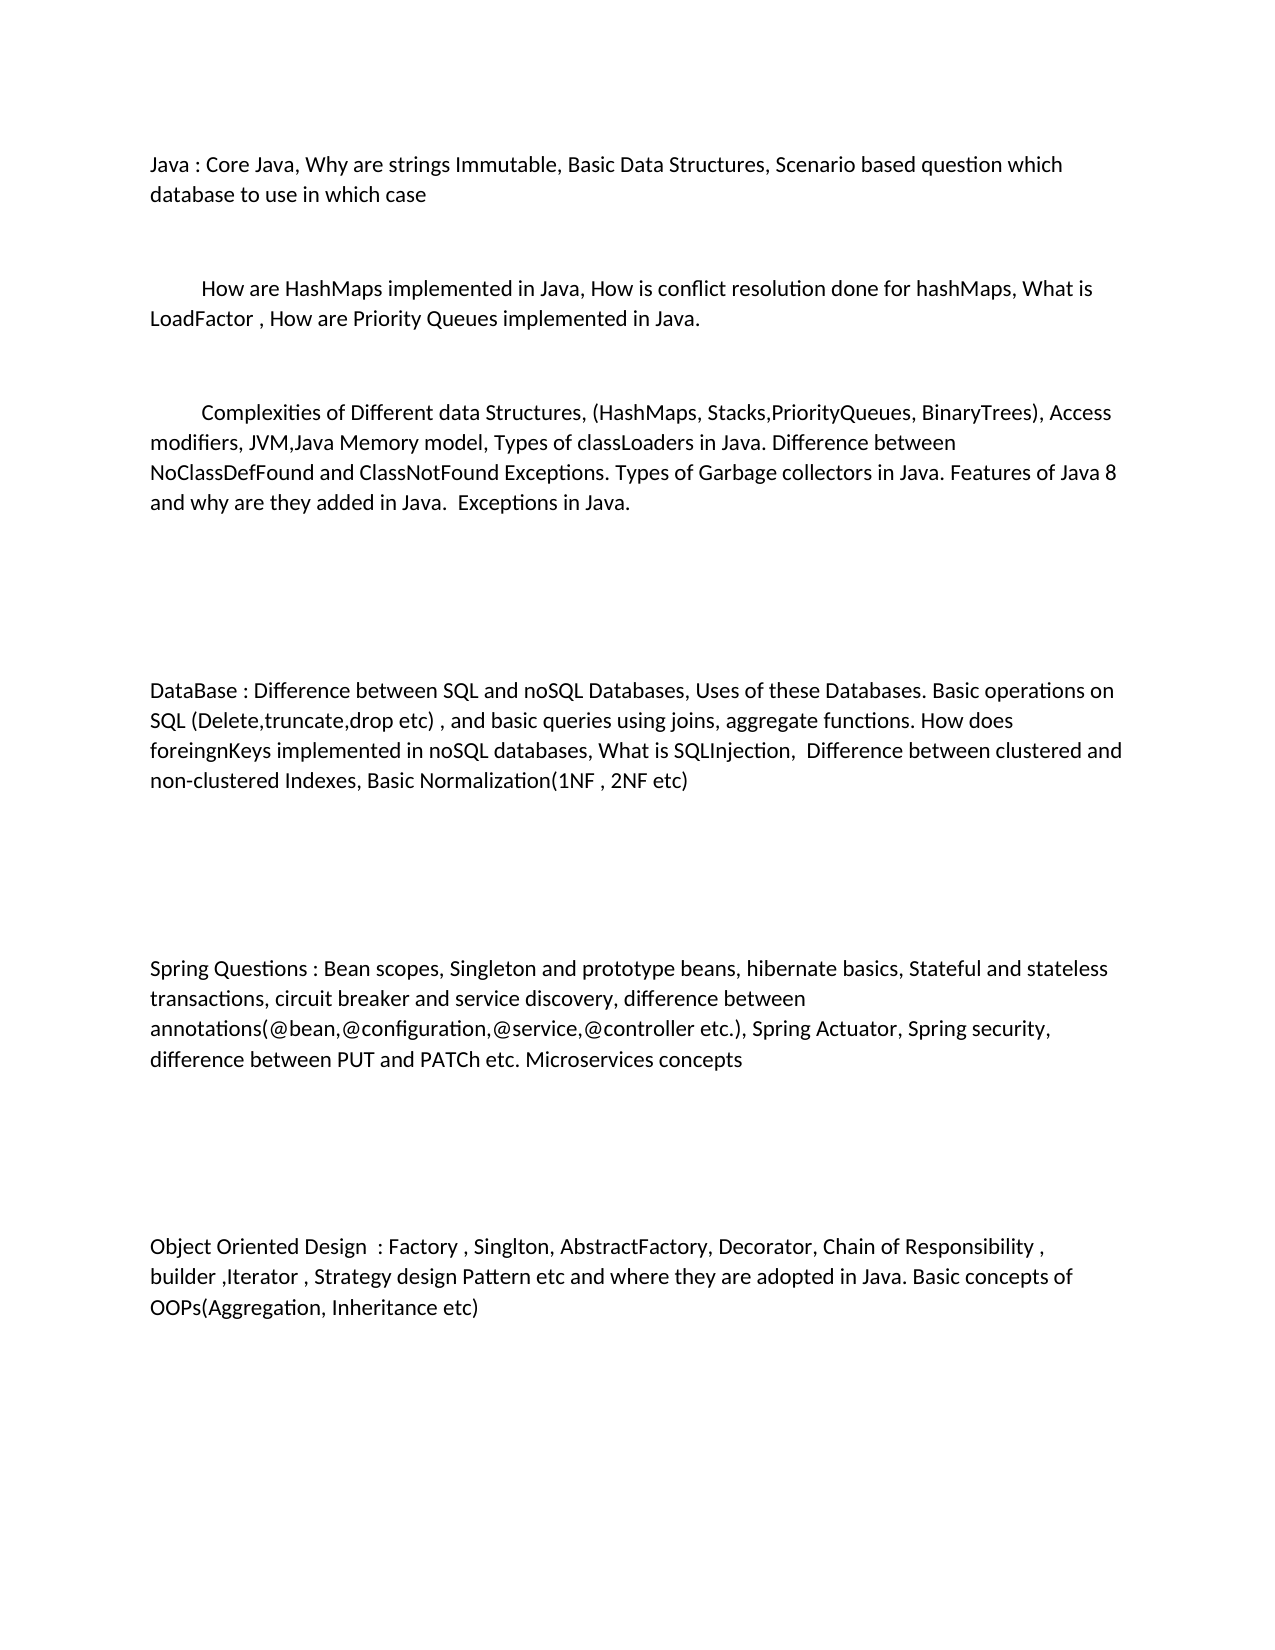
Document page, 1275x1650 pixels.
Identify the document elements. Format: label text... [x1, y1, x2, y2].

text DataBase : Difference between SQL and noSQL Databases, Uses of these Databases. Basic operations on SQL (Delete,truncate,drop etc) , and basic queries using joins, aggregate functions. How does foreingnKeys implemented in noSQL databases, What is SQLInjection, Difference between clustered and non-clustered Indexes, Basic Normalization(1NF , 2NF etc) [150, 676, 1125, 795]
text Complexities of Different data Structures, (HashMaps, Stacks,PriorityQueues, BinaryTrees), Access modifiers, JVM,Java Memory model, Types of classLoaders in Java. Difference between NoClassDefFound and ClassNotFound Exceptions. Types of Garbage collectors in Java. Features of Java 8 and why are they added in Java. Exceptions in Java. [150, 398, 1125, 517]
text How are HashMaps implemented in Java, How is conflict resolution done for hashMaps, What is LoadFactor , How are Priority Queues implemented in Java. [150, 274, 1125, 332]
text Object Oriented Design : Factory , Singlton, AbstractFactory, Decorator, Chain of Responsibility , builder ,Iterator , Strategy design Pattern etc and where they are adopted in Java. Basic concepts of OOPs(Aggregation, Inheritance etc) [150, 1232, 1125, 1321]
text Java : Core Java, Why are strings Immutable, Basic Data Structures, Scenario based question which database to use in which case [150, 150, 1125, 208]
text Spring Questions : Bean scopes, Singleton and prototype beans, hibernate basics, Stateful and stateless transactions, circuit breaker and service discovery, difference between annotations(@bean,@configuration,@service,@controller etc.), Spring Actuator, Spring security, difference between PUT and PATCh etc. Microservices concepts [150, 954, 1125, 1073]
